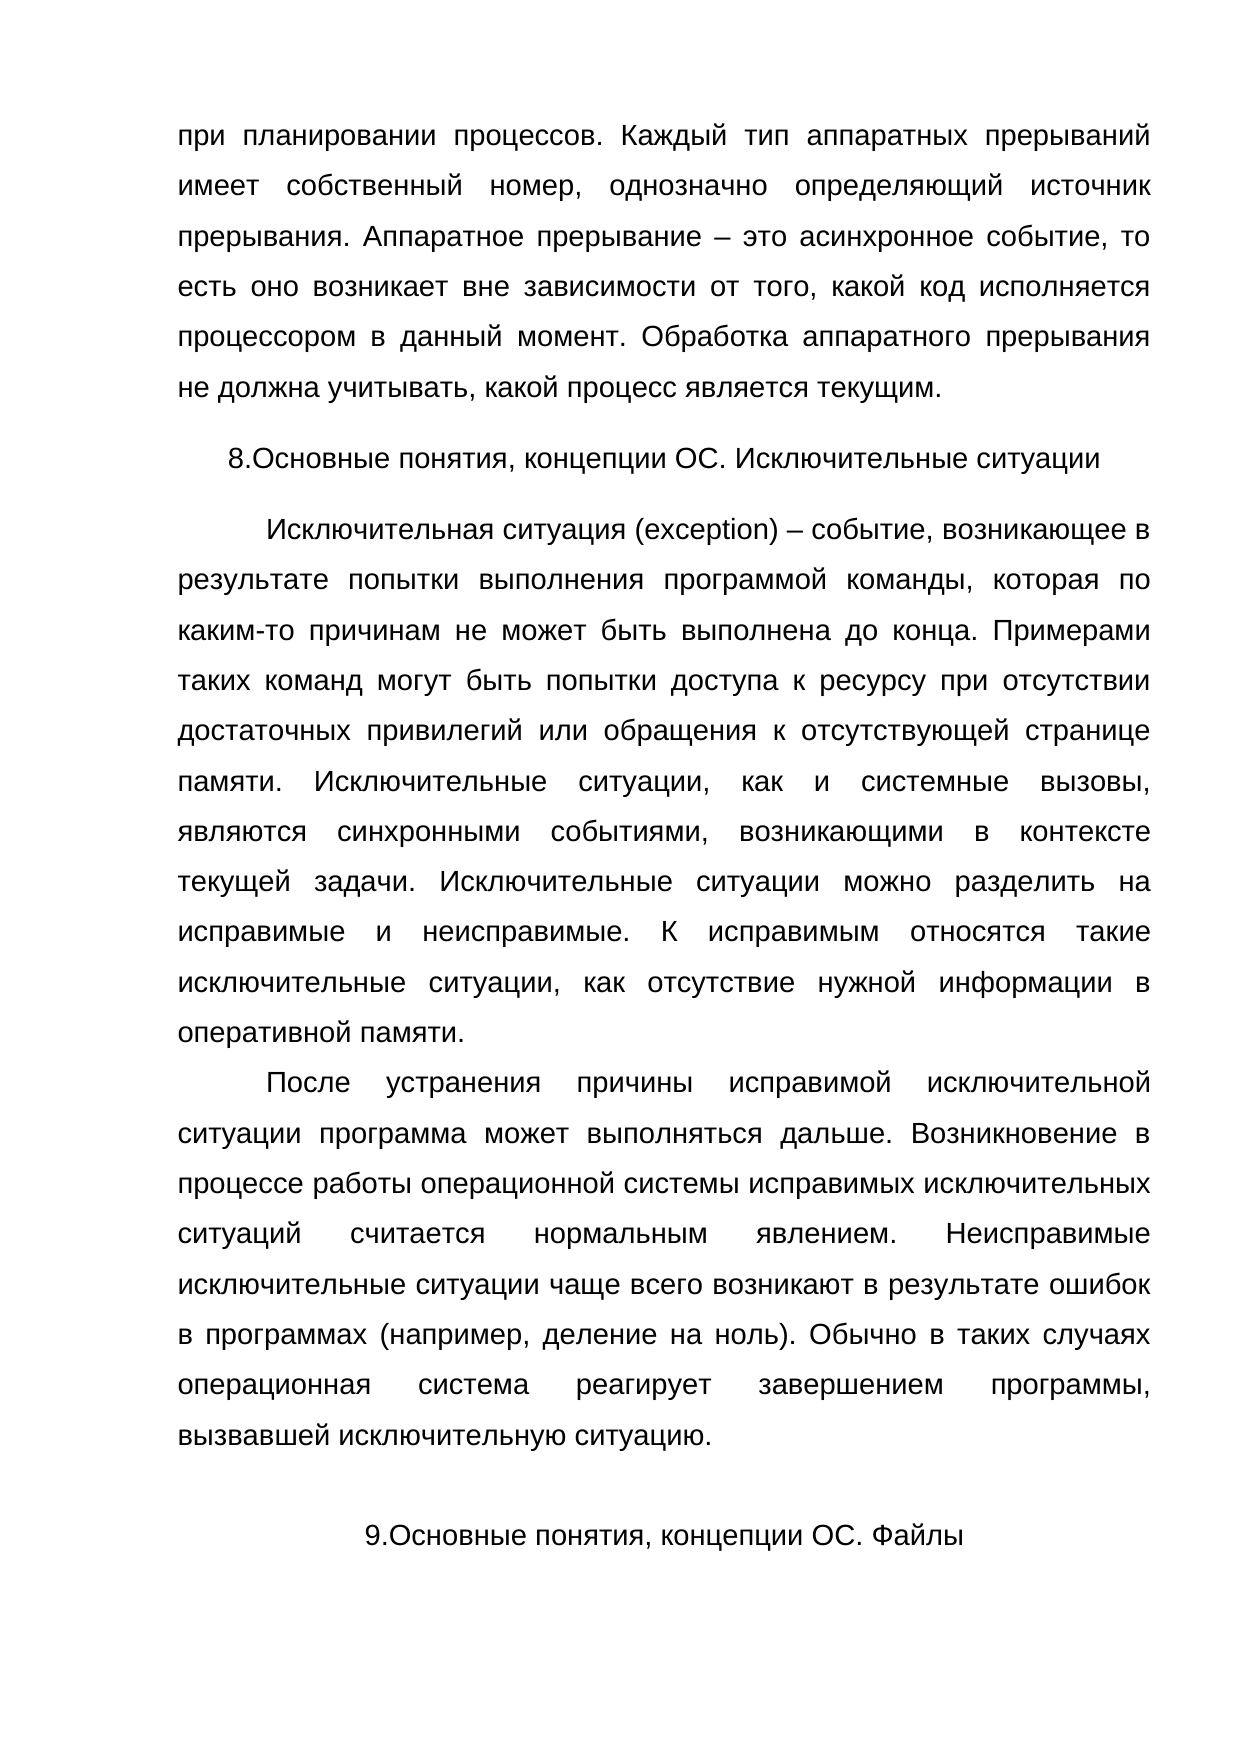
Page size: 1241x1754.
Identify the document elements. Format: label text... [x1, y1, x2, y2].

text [177, 118, 1152, 403]
text После устранения причины исправимой исключительной ситуации программа может выполняться дальше. Возникновение в процессе работы операционной системы исправимых исключительных ситуаций считается нормальным явлением. Неисправимые исключительные ситуации чаще всего возникают в результате ошибок в программах (например, деление на ноль). Обычно в таких случаях операционная система реагирует завершением программы, вызвавшей исключительную ситуацию. [177, 1065, 1152, 1451]
text 9.Основные понятия, концепции ОС. Файлы [177, 1518, 1152, 1552]
text 8.Основные понятия, концепции ОС. Исключительные ситуации [177, 441, 1152, 474]
text Исключительная ситуация (exception) – событие, возникающее в результате попытки выполнения программой команды, которая по каким-то причинам не может быть выполнена до конца. Примерами таких команд могут быть попытки доступа к ресурсу при отсутствии достаточных привилегий или обращения к отсутствующей странице памяти. Исключительные ситуации, как и системные вызовы, являются синхронными событиями, возникающими в контексте текущей задачи. Исключительные ситуации можно разделить на исправимые и неисправимые. К исправимым относятся такие исключительные ситуации, как отсутствие нужной информации в оперативной памяти. [177, 512, 1152, 1049]
